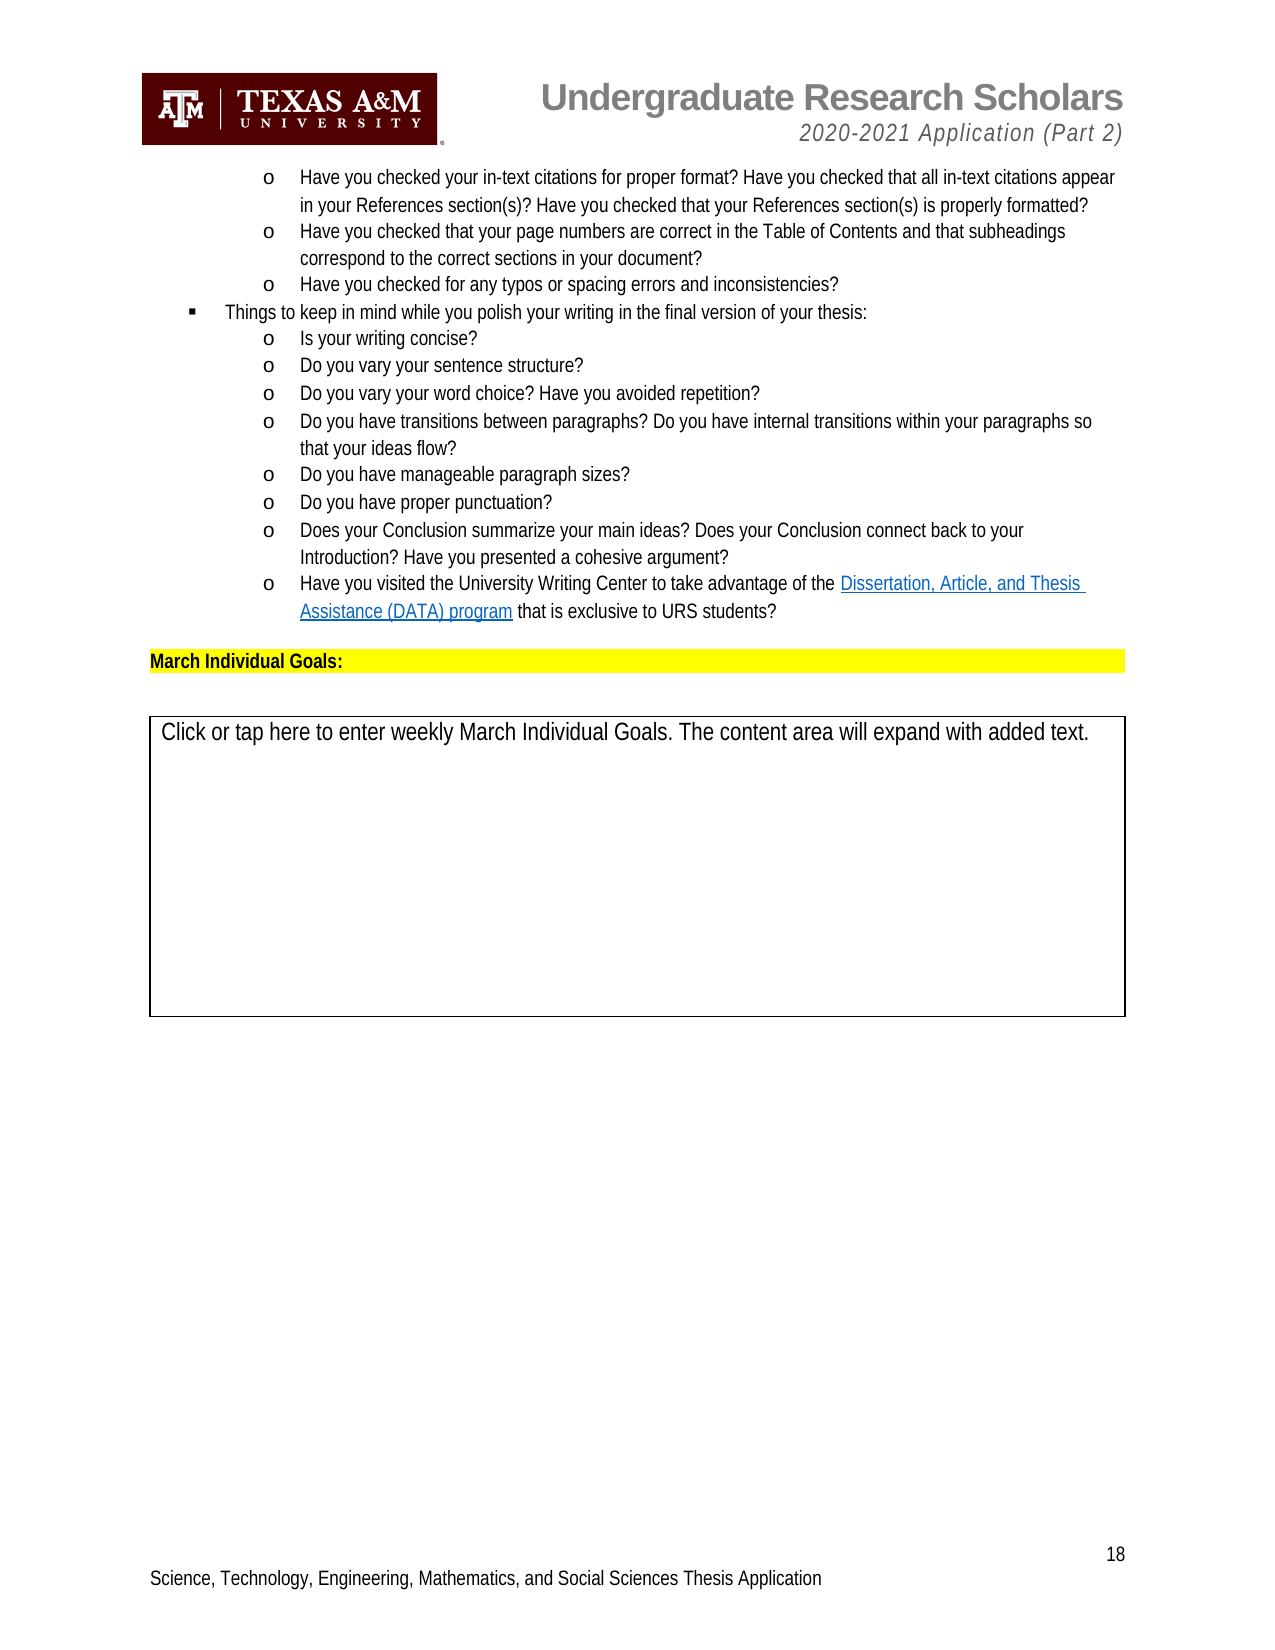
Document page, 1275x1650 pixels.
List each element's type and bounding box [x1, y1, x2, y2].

picture [141, 71, 445, 147]
